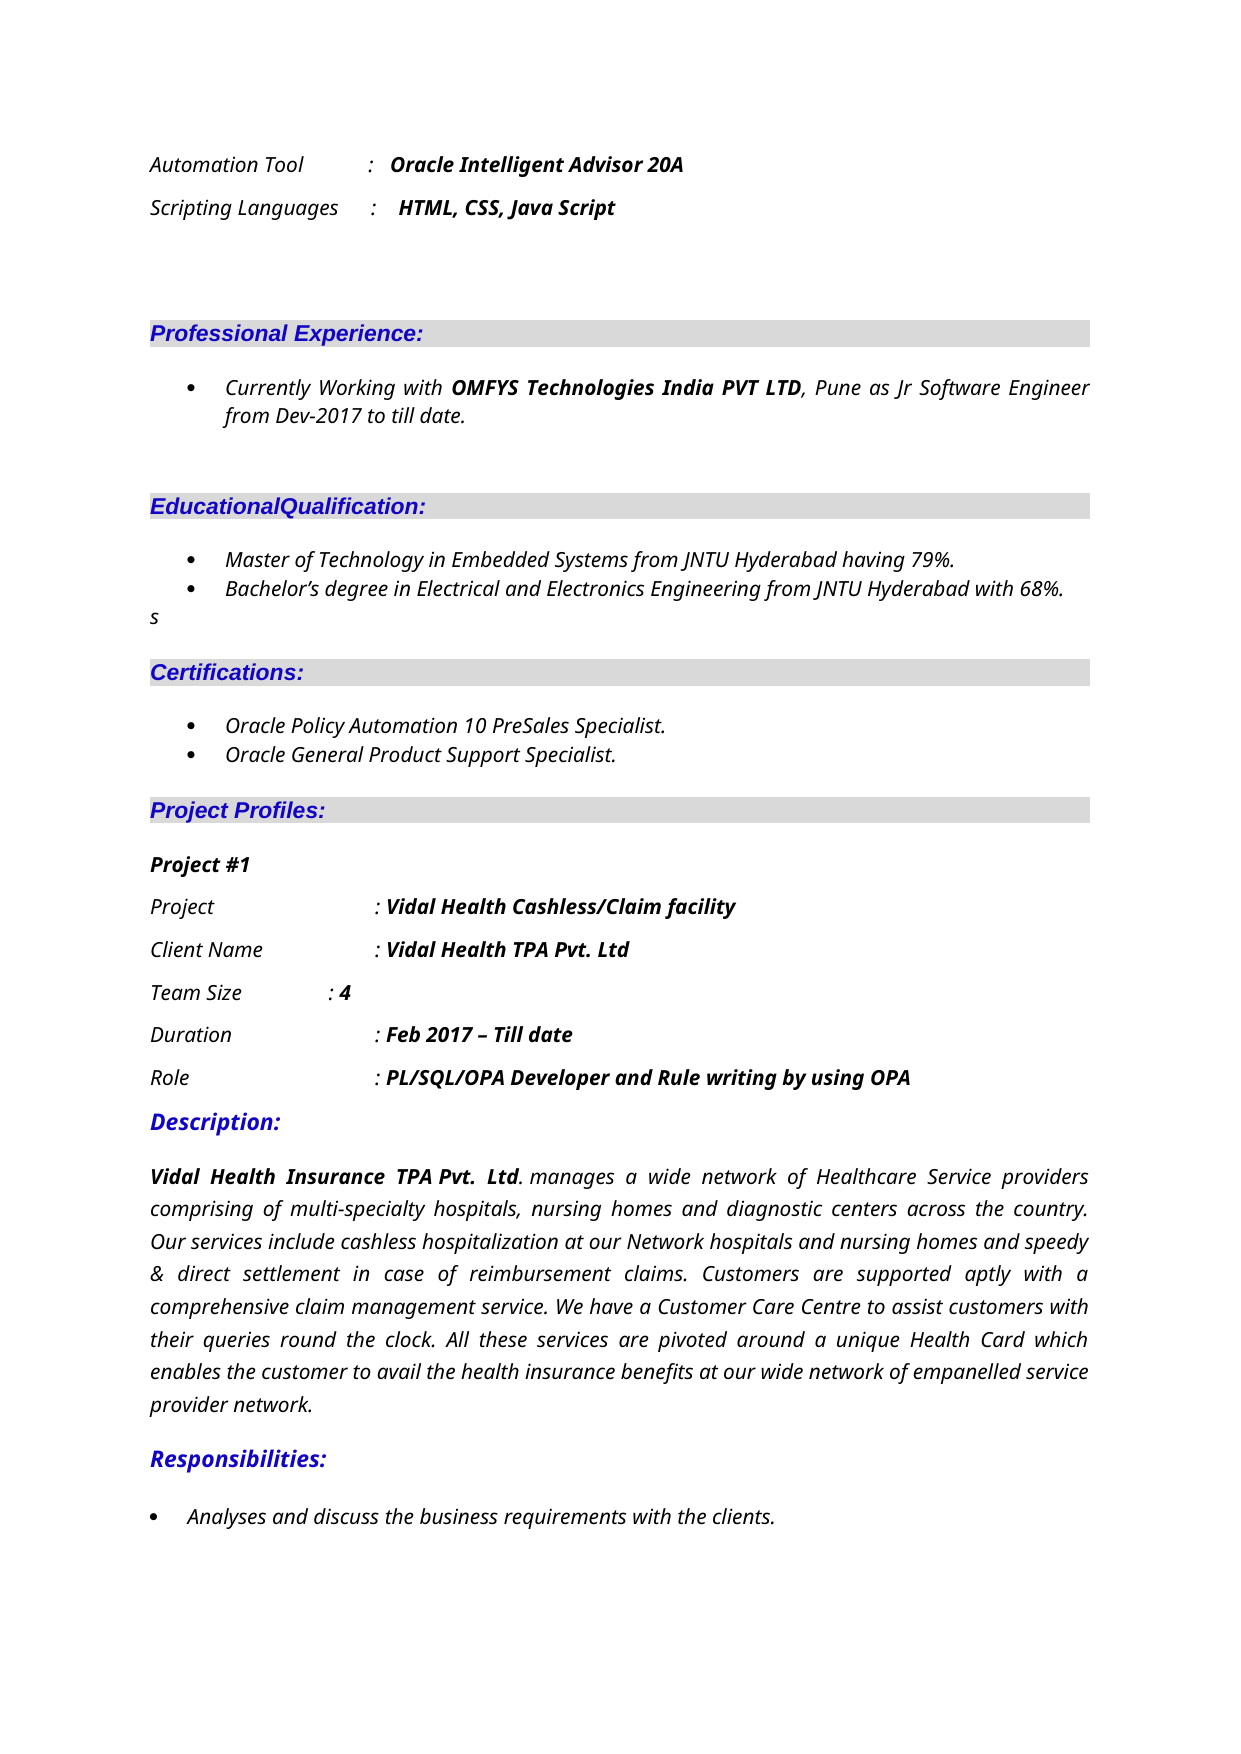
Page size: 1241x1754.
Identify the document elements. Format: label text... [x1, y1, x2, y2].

text Project : Vidal Health Cashless/Claim facility [150, 892, 1061, 921]
text Team Size : 4 [150, 978, 1061, 1006]
text Responsibilities: [150, 1443, 1090, 1475]
text Certifications: [150, 659, 1090, 686]
list Analyses and discuss the business requirements with the clients. [150, 1502, 1090, 1530]
text Project #1 [150, 850, 1061, 878]
text Vidal Health Insurance TPA Pvt. Ltd. manages a wide network of Healthcare Service providers comprising of multi-specialty hospitals, nursing homes and diagnostic centers across the country. Our services include cashless hospitalization at our Network hospitals and nursing homes and speedy & direct settlement in case of reimbursement claims. Customers are supported aptly with a comprehensive claim management service. We have a Customer Care Centre to assist customers with their queries round the clock. All these services are pivoted around a unique Health Card which enables the customer to avail the health insurance benefits at our wide network of empanelled service provider network. [150, 1162, 1090, 1418]
text Role : PL/SQL/OPA Developer and Rule writing by using OPA [150, 1063, 1061, 1091]
subtitle Scripting Languages : HTML, CSS, Java Script [150, 193, 1090, 221]
text Duration : Feb 2017 – Till date [150, 1020, 1061, 1049]
subtitle Description: [150, 1106, 1090, 1137]
text EducationalQualification: [150, 493, 1090, 519]
list Oracle General Product Support Specialist. [187, 740, 1090, 768]
list Master of Technology in Embedded Systems from JNTU Hyderabad having 79%. [187, 546, 1090, 574]
text Professional Experience: [150, 320, 1090, 347]
text Project Profiles: [150, 797, 1090, 823]
text Client Name : Vidal Health TPA Pvt. Ltd [150, 935, 1061, 963]
list Oracle Policy Automation 10 PreSales Specialist. [187, 712, 1090, 740]
list Bachelor’s degree in Electrical and Electronics Engineering from JNTU Hyderabad with 68%. [187, 574, 1090, 602]
subtitle Automation Tool : Oracle Intelligent Advisor 20A [150, 150, 1090, 178]
list Currently Working with OMFYS Technologies India PVT LTD, Pune as Jr Software Engineer from Dev-2017 to till date. [187, 373, 1090, 430]
text s [150, 602, 1090, 631]
